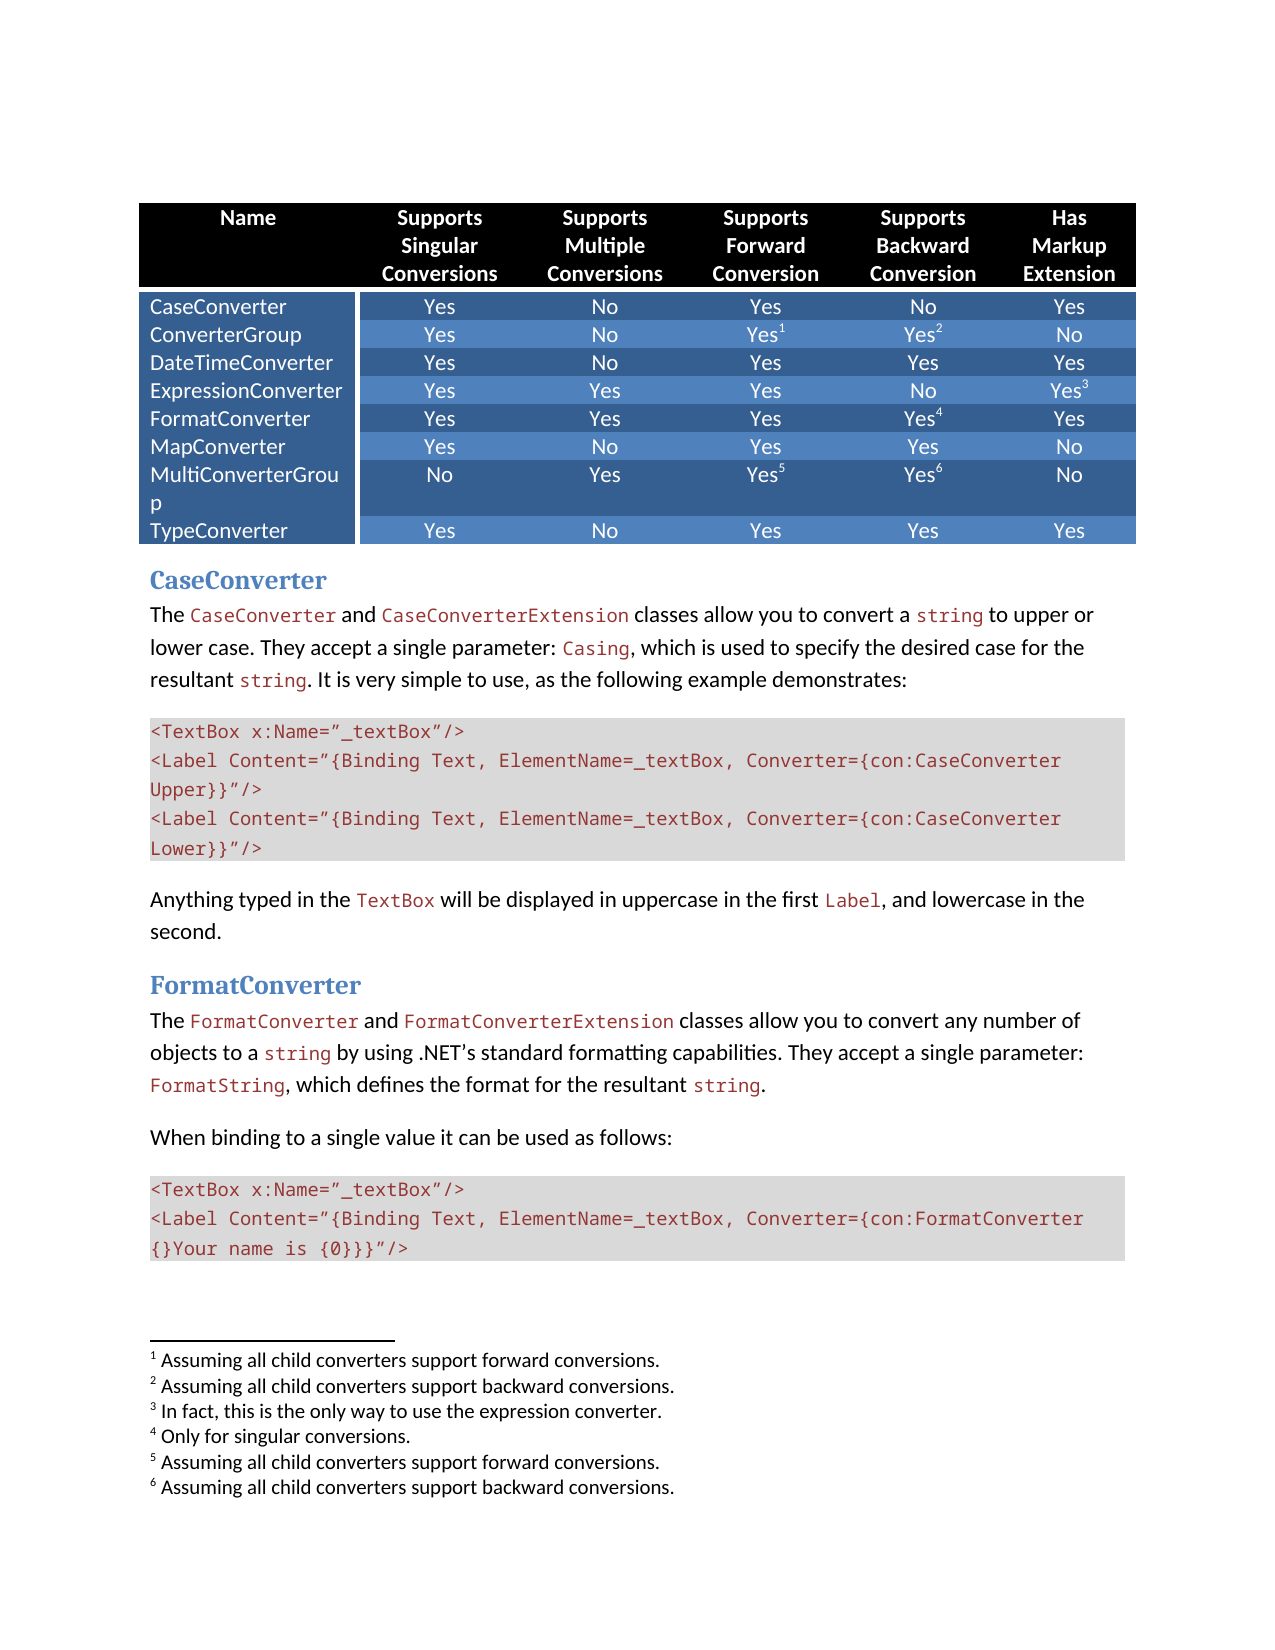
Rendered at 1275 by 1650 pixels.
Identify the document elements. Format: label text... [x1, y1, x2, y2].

table_cell Yes [360, 348, 522, 376]
table_cell No [360, 460, 522, 516]
table_cell Yes [844, 460, 1002, 516]
table_cell CaseConverter [139, 292, 355, 320]
table_cell Yes [360, 376, 522, 404]
table_cell No [1002, 320, 1136, 348]
table_header Supports Forward Conversion [688, 203, 844, 287]
table_cell Yes [360, 320, 522, 348]
table_cell No [844, 376, 1002, 404]
table_cell TypeConverter [139, 516, 355, 544]
table_cell MultiConverterGroup [139, 460, 355, 516]
table_cell Yes [844, 432, 1002, 460]
table_cell Yes [844, 404, 1002, 432]
table_cell Yes [688, 348, 844, 376]
table_cell DateTimeConverter [139, 348, 355, 376]
table_cell Yes [522, 376, 688, 404]
table_cell Yes [844, 516, 1002, 544]
text Anything typed in the TextBox will be displayed in uppercase in the first Label, and lowercase in the second. [150, 885, 1125, 945]
table_cell Yes [522, 460, 688, 516]
text <TextBox x:Name=”_textBox”/> <Label Content=”{Binding Text, ElementName=_textBox, Converter={con:FormatConverter {}Your name is {0}}}”/> [150, 1176, 1125, 1261]
table_cell Yes [360, 516, 522, 544]
table_cell Yes [844, 348, 1002, 376]
table_header Has Markup Extension [1002, 203, 1136, 287]
table_cell No [844, 292, 1002, 320]
table_cell Yes [1002, 376, 1136, 404]
table_cell ConverterGroup [139, 320, 355, 348]
text The CaseConverter and CaseConverterExtension classes allow you to convert a string to upper or lower case. They accept a single parameter: Casing, which is used to specify the desired case for the resultant string. It is very simple to use, as the following example demonstrates: [150, 601, 1125, 693]
text When binding to a single value it can be used as follows: [150, 1123, 1125, 1151]
table_cell FormatConverter [139, 404, 355, 432]
table_header Supports Singular Conversions [357, 203, 522, 287]
table_cell Yes [522, 404, 688, 432]
table_cell MapConverter [139, 432, 355, 460]
table_cell Yes [1002, 348, 1136, 376]
table_cell No [1002, 432, 1136, 460]
text The FormatConverter and FormatConverterExtension classes allow you to convert any number of objects to a string by using .’s standard formatting capabilities. They accept a single parameter: FormatString, which defines the format for the resultant string. [150, 1006, 1125, 1098]
table_cell Yes [360, 404, 522, 432]
text <TextBox x:Name=”_textBox”/> <Label Content=”{Binding Text, ElementName=_textBox, Converter={con:CaseConverter Upper}}”/> <Label Content=”{Binding Text, ElementName=_textBox, Converter={con:CaseConverter Lower}}”/> [150, 718, 1125, 861]
subtitle CaseConverter [150, 565, 1125, 596]
table_cell Yes [688, 404, 844, 432]
table_cell No [1002, 460, 1136, 516]
table_cell Yes [1002, 516, 1136, 544]
table_cell Yes [688, 376, 844, 404]
table_cell Yes [688, 460, 844, 516]
table_cell No [522, 432, 688, 460]
table_cell No [522, 348, 688, 376]
table_header Name [139, 203, 357, 287]
table_cell No [522, 320, 688, 348]
table_cell Yes [688, 320, 844, 348]
table_header Supports Multiple Conversions [522, 203, 688, 287]
table_header Supports Backward Conversion [844, 203, 1002, 287]
table_cell Yes [360, 292, 522, 320]
subtitle FormatConverter [150, 970, 1125, 1001]
table_cell Yes [688, 516, 844, 544]
table_cell ExpressionConverter [139, 376, 355, 404]
table_cell No [522, 516, 688, 544]
table_cell Yes [1002, 292, 1136, 320]
table_cell Yes [844, 320, 1002, 348]
table_cell Yes [688, 292, 844, 320]
table_cell Yes [360, 432, 522, 460]
table_cell Yes [688, 432, 844, 460]
table_cell Yes [1002, 404, 1136, 432]
table_cell No [522, 292, 688, 320]
